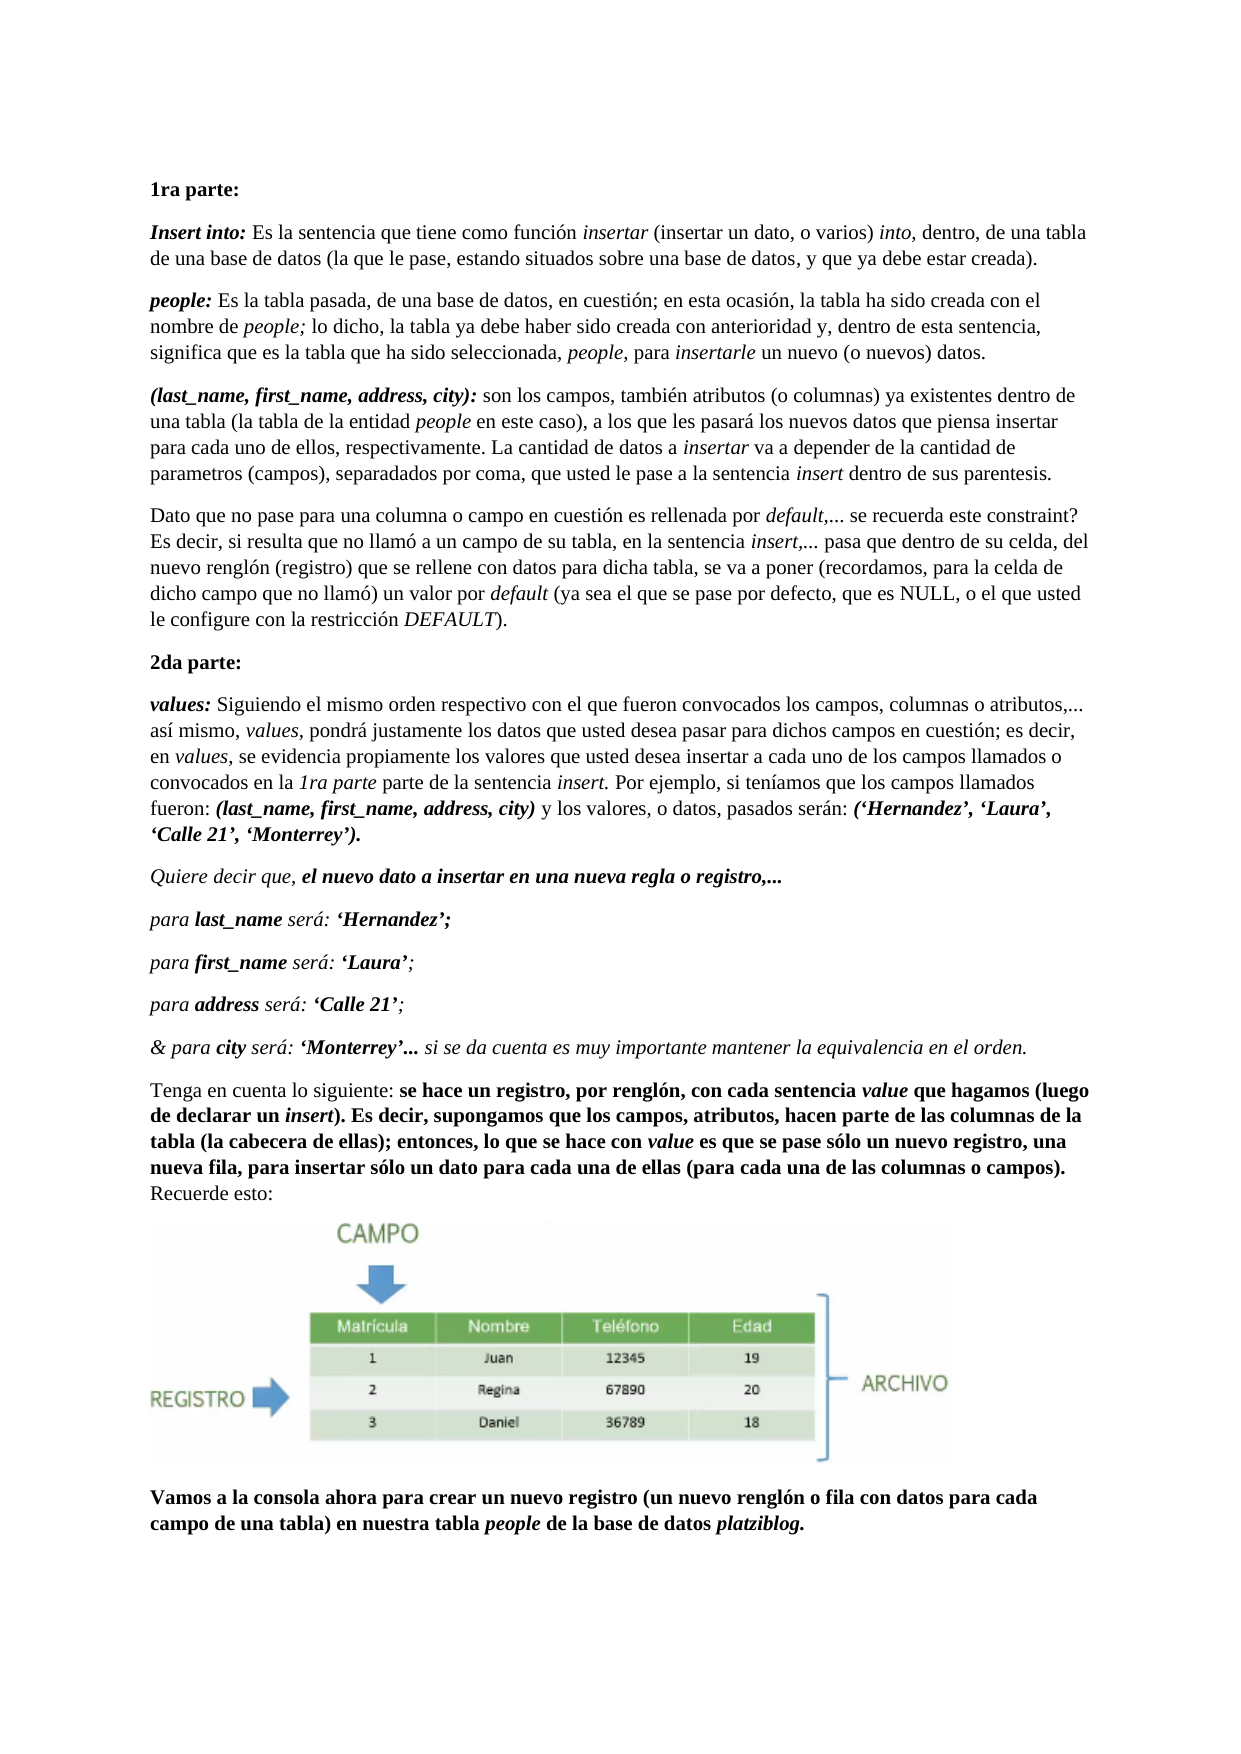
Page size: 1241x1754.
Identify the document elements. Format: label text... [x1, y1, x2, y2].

text Quiere decir que, el nuevo dato a insertar en una nueva regla o registro,... [150, 864, 1090, 888]
text & para city será: ‘Monterrey’... si se da cuenta es muy importante mantener la equivalencia en el orden. [150, 1035, 1090, 1059]
text 1ra parte: [150, 177, 1090, 201]
text values: Siguiendo el mismo orden respectivo con el que fueron convocados los campos, columnas o atributos,... así mismo, values, pondrá justamente los datos que usted desea pasar para dichos campos en cuestión; es decir, en values, se evidencia propiamente los valores que usted desea insertar a cada uno de los campos llamados o convocados en la 1ra parte parte de la sentencia insert. Por ejemplo, si teníamos que los campos llamados fueron: (last_name, first_name, address, city) y los valores, o datos, pasados serán: (‘Hernandez’, ‘Laura’, ‘Calle 21’, ‘Monterrey’). [150, 692, 1090, 846]
text 2da parte: [150, 649, 1090, 674]
text people: Es la tabla pasada, de una base de datos, en cuestión; en esta ocasión, la tabla ha sido creada con el nombre de people; lo dicho, la tabla ya debe haber sido creada con anterioridad y, dentro de esta sentencia, significa que es la tabla que ha sido seleccionada, people, para insertarle un nuevo (o nuevos) datos. [150, 288, 1090, 364]
text Dato que no pase para una columna o campo en cuestión es rellenada por default,... se recuerda este constraint? Es decir, si resulta que no llamó a un campo de su tabla, en la sentencia insert,... pasa que dentro de su celda, del nuevo renglón (registro) que se rellene con datos para dicha tabla, se va a poner (recordamos, para la celda de dicho campo que no llamó) un valor por default (ya sea el que se pase por defecto, que es NULL, o el que usted le configure con la restricción DEFAULT). [150, 503, 1090, 631]
picture [150, 1223, 953, 1467]
text Insert into: Es la sentencia que tiene como función insertar (insertar un dato, o varios) into, dentro, de una tabla de una base de datos (la que le pase, estando situados sobre una base de datos, y que ya debe estar creada). [150, 220, 1090, 270]
text para first_name será: ‘Laura’; [150, 950, 1090, 974]
text para address será: ‘Calle 21’; [150, 992, 1090, 1016]
text (last_name, first_name, address, city): son los campos, también atributos (o columnas) ya existentes dentro de una tabla (la tabla de la entidad people en este caso), a los que les pasará los nuevos datos que piensa insertar para cada uno de ellos, respectivamente. La cantidad de datos a insertar va a depender de la cantidad de parametros (campos), separadados por coma, que usted le pase a la sentencia insert dentro de sus parentesis. [150, 383, 1090, 485]
text para last_name será: ‘Hernandez’; [150, 907, 1090, 931]
text Tenga en cuenta lo siguiente: se hace un registro, por renglón, con cada sentencia value que hagamos (luego de declarar un insert). Es decir, supongamos que los campos, atributos, hacen parte de las columnas de la tabla (la cabecera de ellas); entonces, lo que se hace con value es que se pase sólo un nuevo registro, una nueva fila, para insertar sólo un dato para cada una de ellas (para cada una de las columnas o campos). Recuerde esto: [150, 1077, 1090, 1205]
text Vamos a la consola ahora para crear un nuevo registro (un nuevo renglón o fila con datos para cada campo de una tabla) en nuestra tabla people de la base de datos platziblog. [150, 1485, 1090, 1535]
